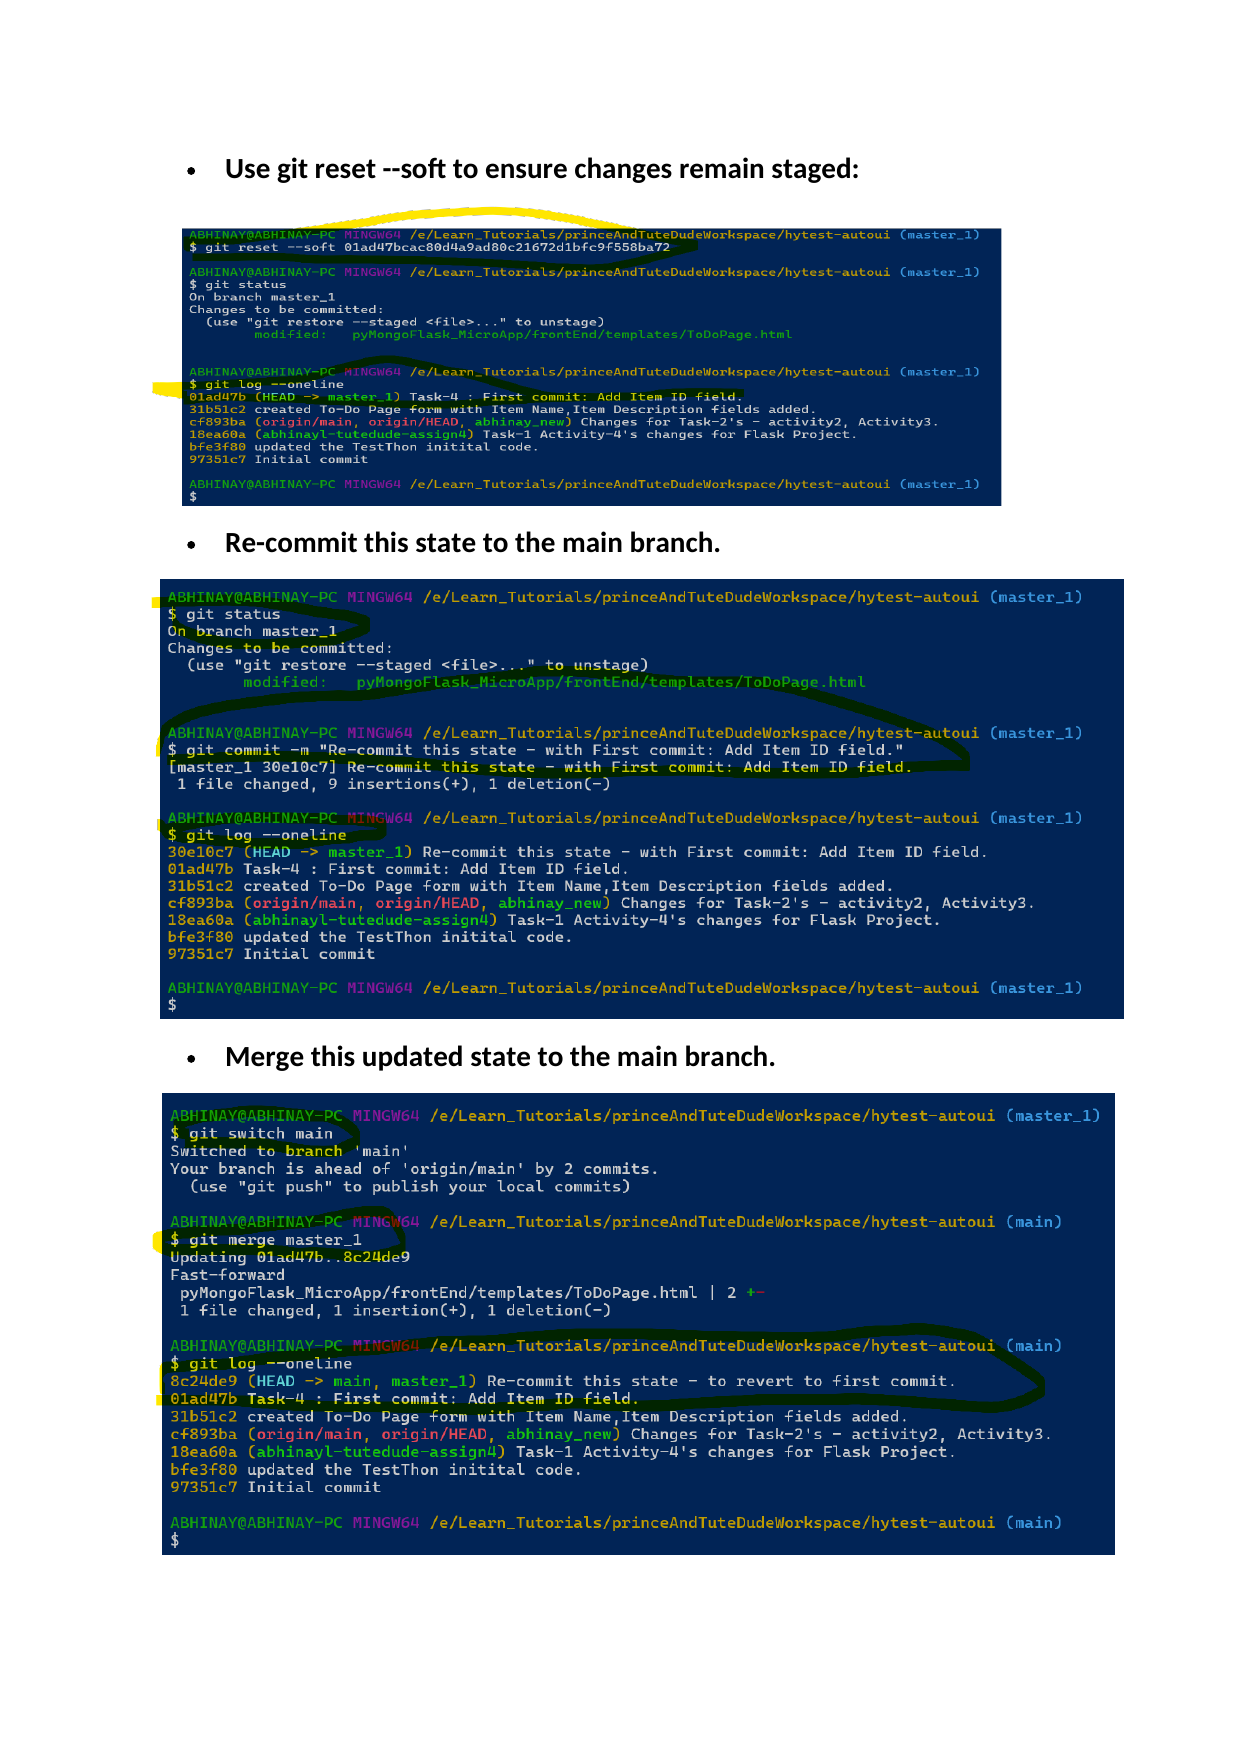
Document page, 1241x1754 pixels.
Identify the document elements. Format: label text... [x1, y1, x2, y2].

list Use git reset --soft to ensure changes remain staged: [187, 150, 1090, 186]
list Re-commit this state to the main branch. [187, 524, 1090, 559]
picture [150, 1093, 1115, 1555]
list Merge this updated state to the main branch. [187, 1038, 1090, 1073]
picture [150, 205, 1002, 506]
picture [150, 579, 1124, 1019]
